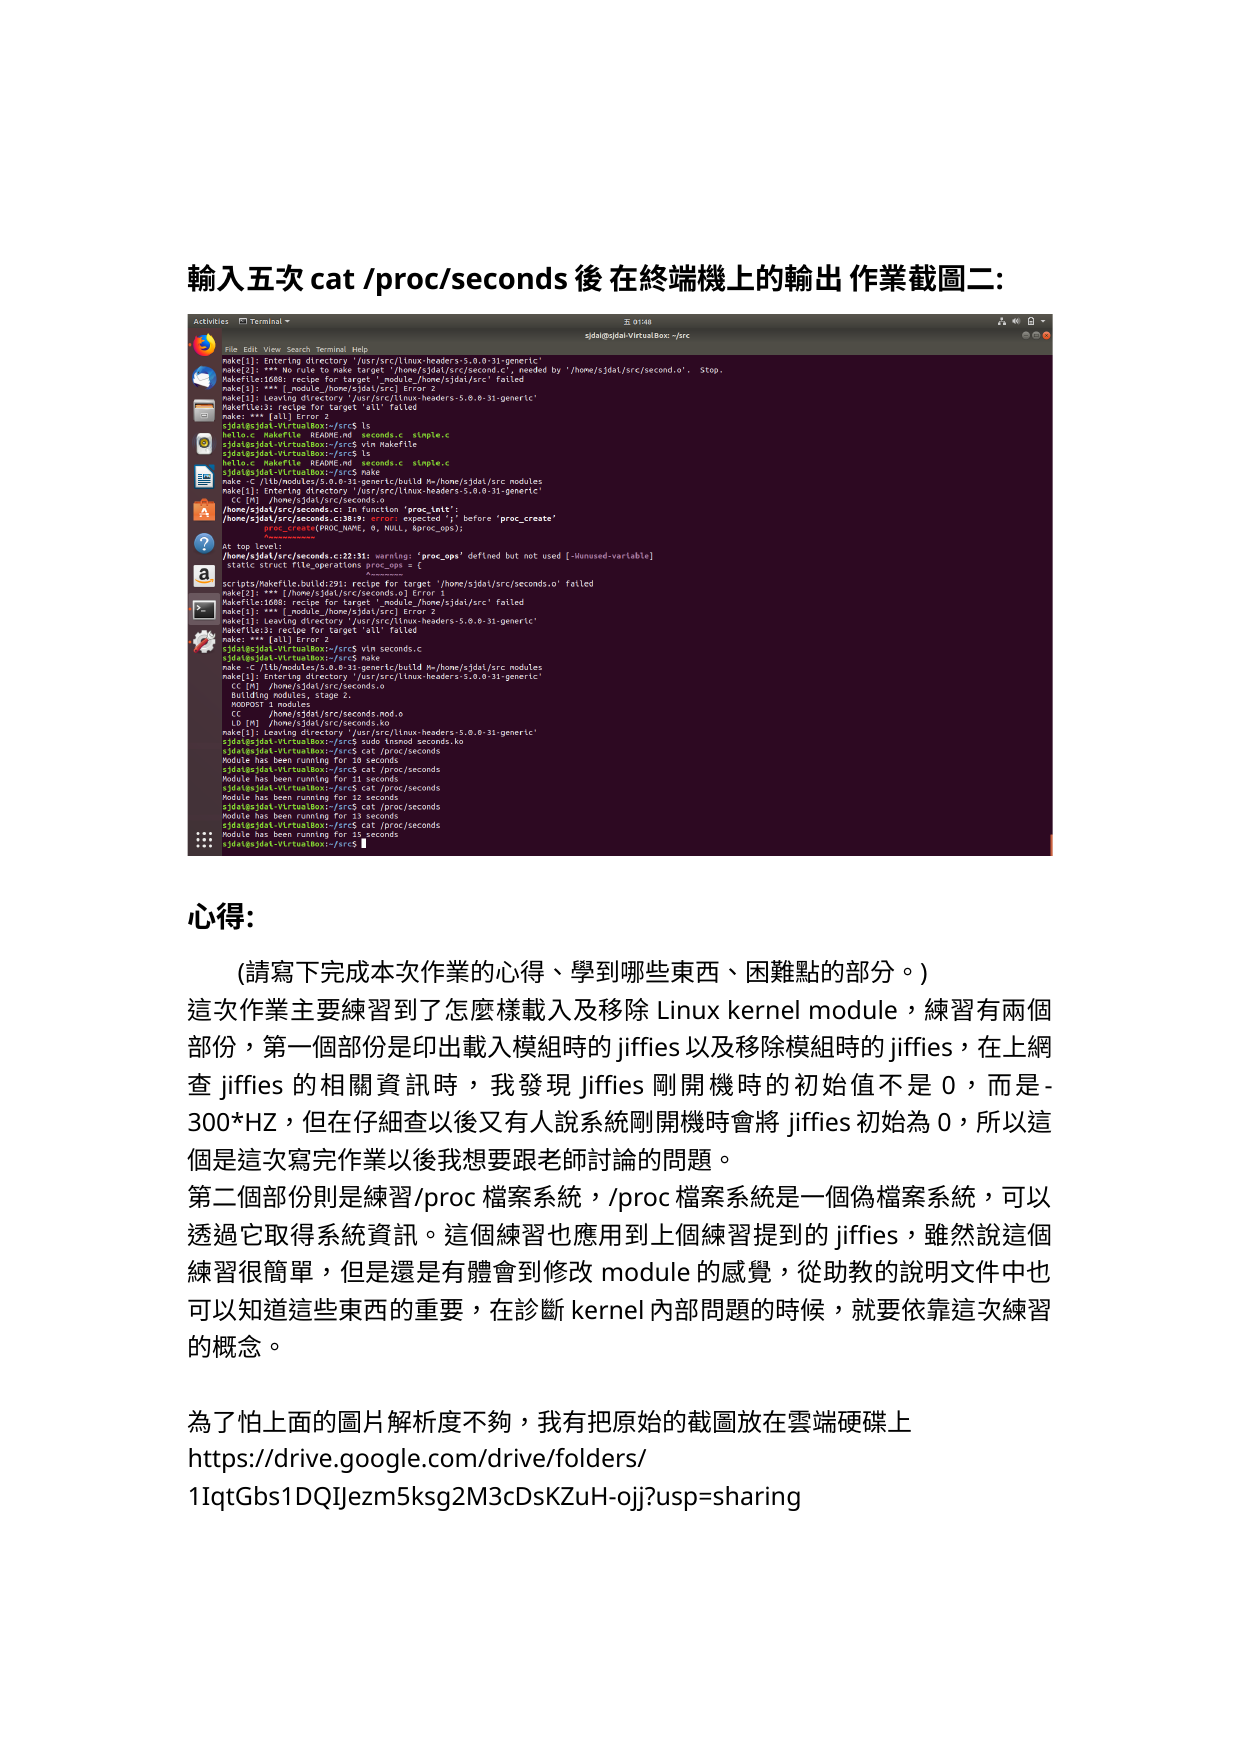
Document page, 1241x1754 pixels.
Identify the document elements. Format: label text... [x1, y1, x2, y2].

text 第二個部份則是練習/proc 檔案系統，/proc檔案系統是一個偽檔案系統，可以透過它取得系統資訊。這個練習也應用到上個練習提到的jiffies，雖然說這個練習很簡單，但是還是有體會到修改module的感覺，從助教的說明文件中也可以知道這些東西的重要，在診斷kernel內部問題的時候，就要依靠這次練習的概念。 [187, 1177, 1053, 1364]
text https://drive.google.com/drive/folders/1IqtGbs1DQIJezm5ksg2M3cDsKZuH-ojj?usp=sharing [187, 1439, 1053, 1514]
text 這次作業主要練習到了怎麼樣載入及移除Linux kernel module，練習有兩個部份，第一個部份是印出載入模組時的jiffies以及移除模組時的jiffies，在上網查jiffies的相關資訊時，我發現Jiffies剛開機時的初始值不是0，而是-300*HZ，但在仔細查以後又有人說系統剛開機時會將jiffies初始為0，所以這個是這次寫完作業以後我想要跟老師討論的問題。 [187, 989, 1053, 1177]
picture [187, 314, 1053, 856]
text (請寫下完成本次作業的心得、學到哪些東西、困難點的部分。) [187, 952, 1053, 989]
text 輸入五次cat /proc/seconds後 在終端機上的輸出 作業截圖二: [187, 239, 1053, 314]
text 為了怕上面的圖片解析度不夠，我有把原始的截圖放在雲端硬碟上 [187, 1402, 1053, 1439]
text 心得: [187, 877, 1053, 952]
